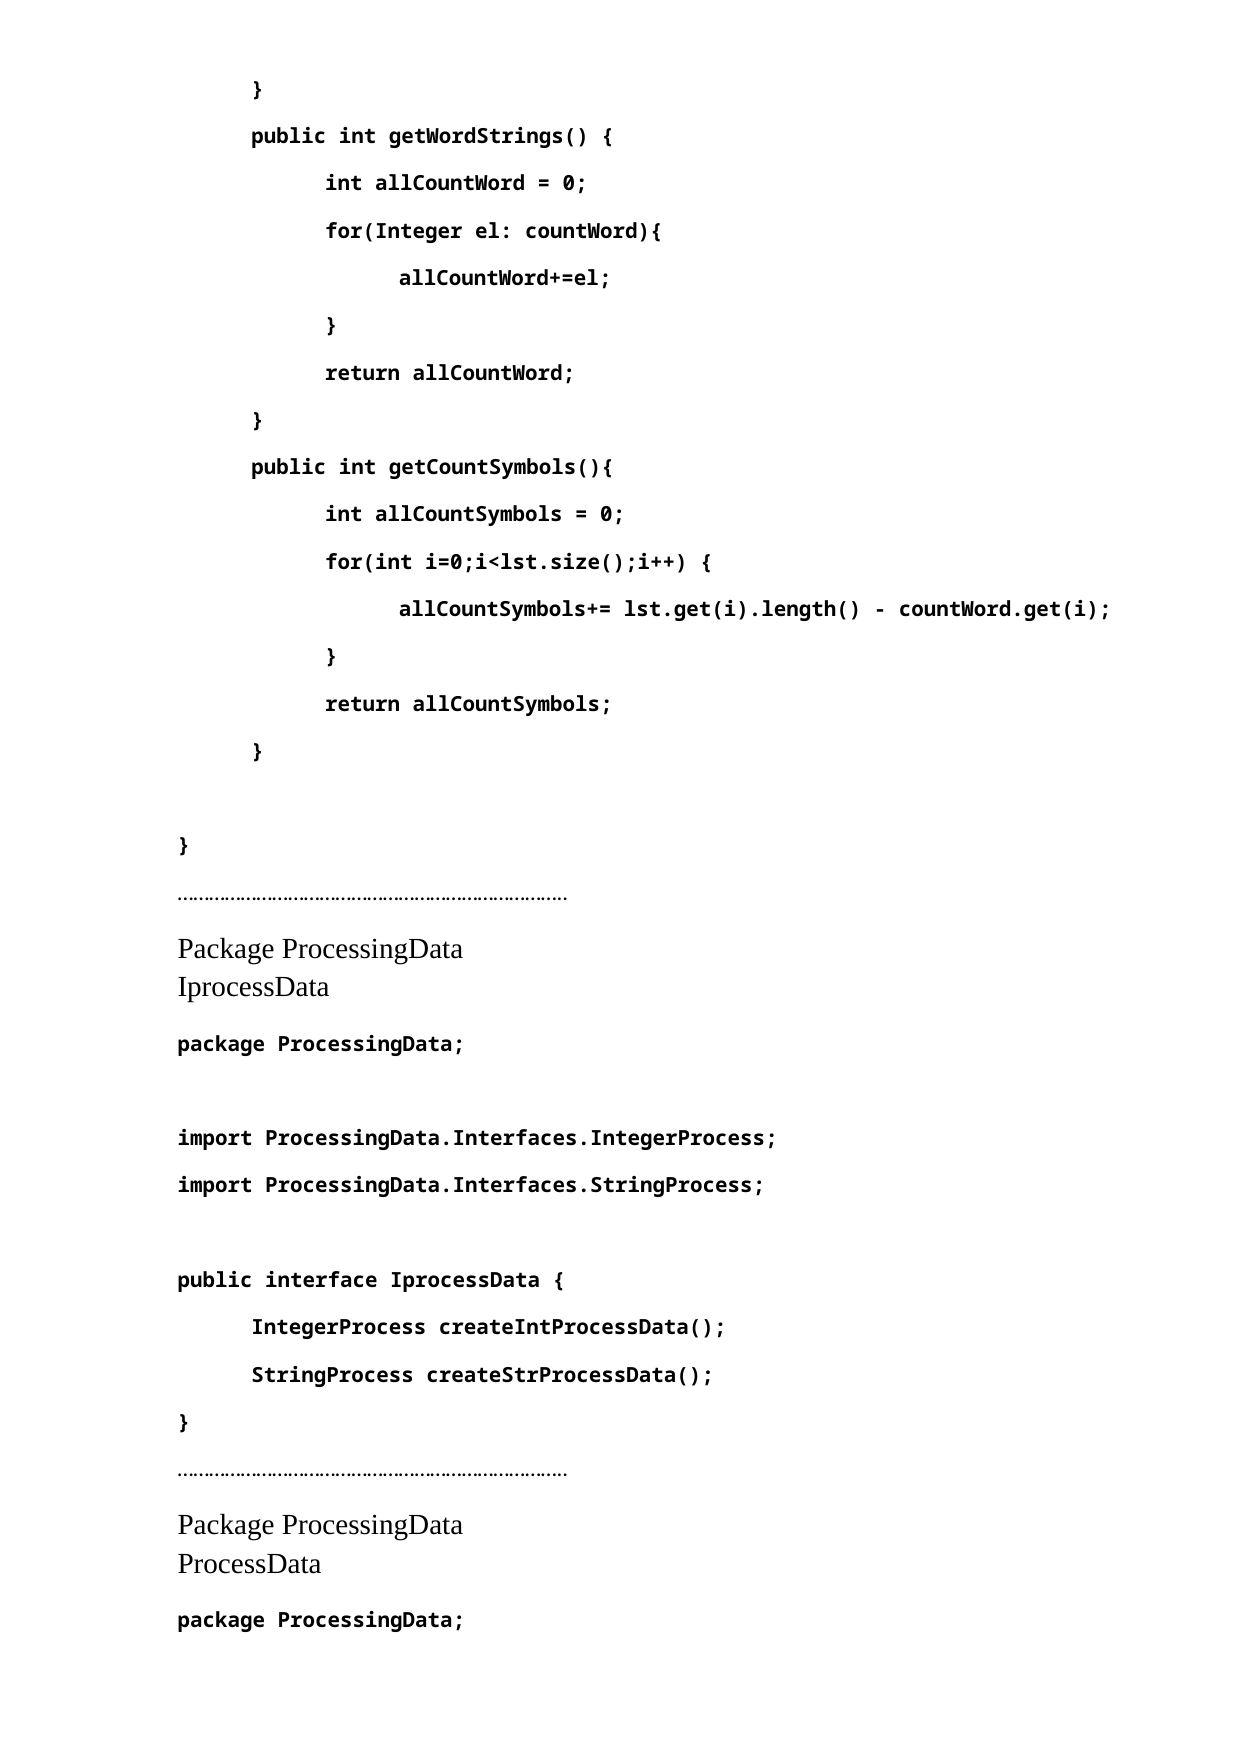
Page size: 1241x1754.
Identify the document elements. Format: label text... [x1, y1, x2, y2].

text Package ProcessingData IprocessData [177, 931, 1152, 1003]
text } [177, 831, 1152, 859]
text return allCountSymbols; [177, 689, 1152, 717]
text import ProcessingData.Interfaces.StringProcess; [177, 1171, 1152, 1199]
text ……………………………………………………………….. [177, 1454, 1152, 1482]
text } [177, 736, 1152, 764]
text allCountSymbols+= lst.get(i).length() - countWord.get(i); [177, 594, 1152, 622]
text public int getCountSymbols(){ [177, 452, 1152, 481]
text int allCountWord = 0; [177, 168, 1152, 197]
text package ProcessingData; [177, 1029, 1152, 1057]
text } [177, 641, 1152, 670]
text public interface IprocessData { [177, 1265, 1152, 1294]
text allCountWord+=el; [177, 263, 1152, 291]
text } [177, 310, 1152, 339]
text } [177, 74, 1152, 102]
text for(Integer el: countWord){ [177, 216, 1152, 244]
text int allCountSymbols = 0; [177, 499, 1152, 528]
text ……………………………………………………………….. [177, 878, 1152, 906]
text IntegerProcess createIntProcessData(); [177, 1312, 1152, 1341]
text StringProcess createStrProcessData(); [177, 1360, 1152, 1388]
text package ProcessingData; [177, 1605, 1152, 1634]
text public int getWordStrings() { [177, 121, 1152, 149]
text for(int i=0;i<lst.size();i++) { [177, 547, 1152, 575]
text return allCountWord; [177, 358, 1152, 386]
text Package ProcessingData ProcessData [177, 1507, 1152, 1579]
text } [177, 405, 1152, 433]
text } [177, 1407, 1152, 1436]
text import ProcessingData.Interfaces.IntegerProcess; [177, 1123, 1152, 1152]
